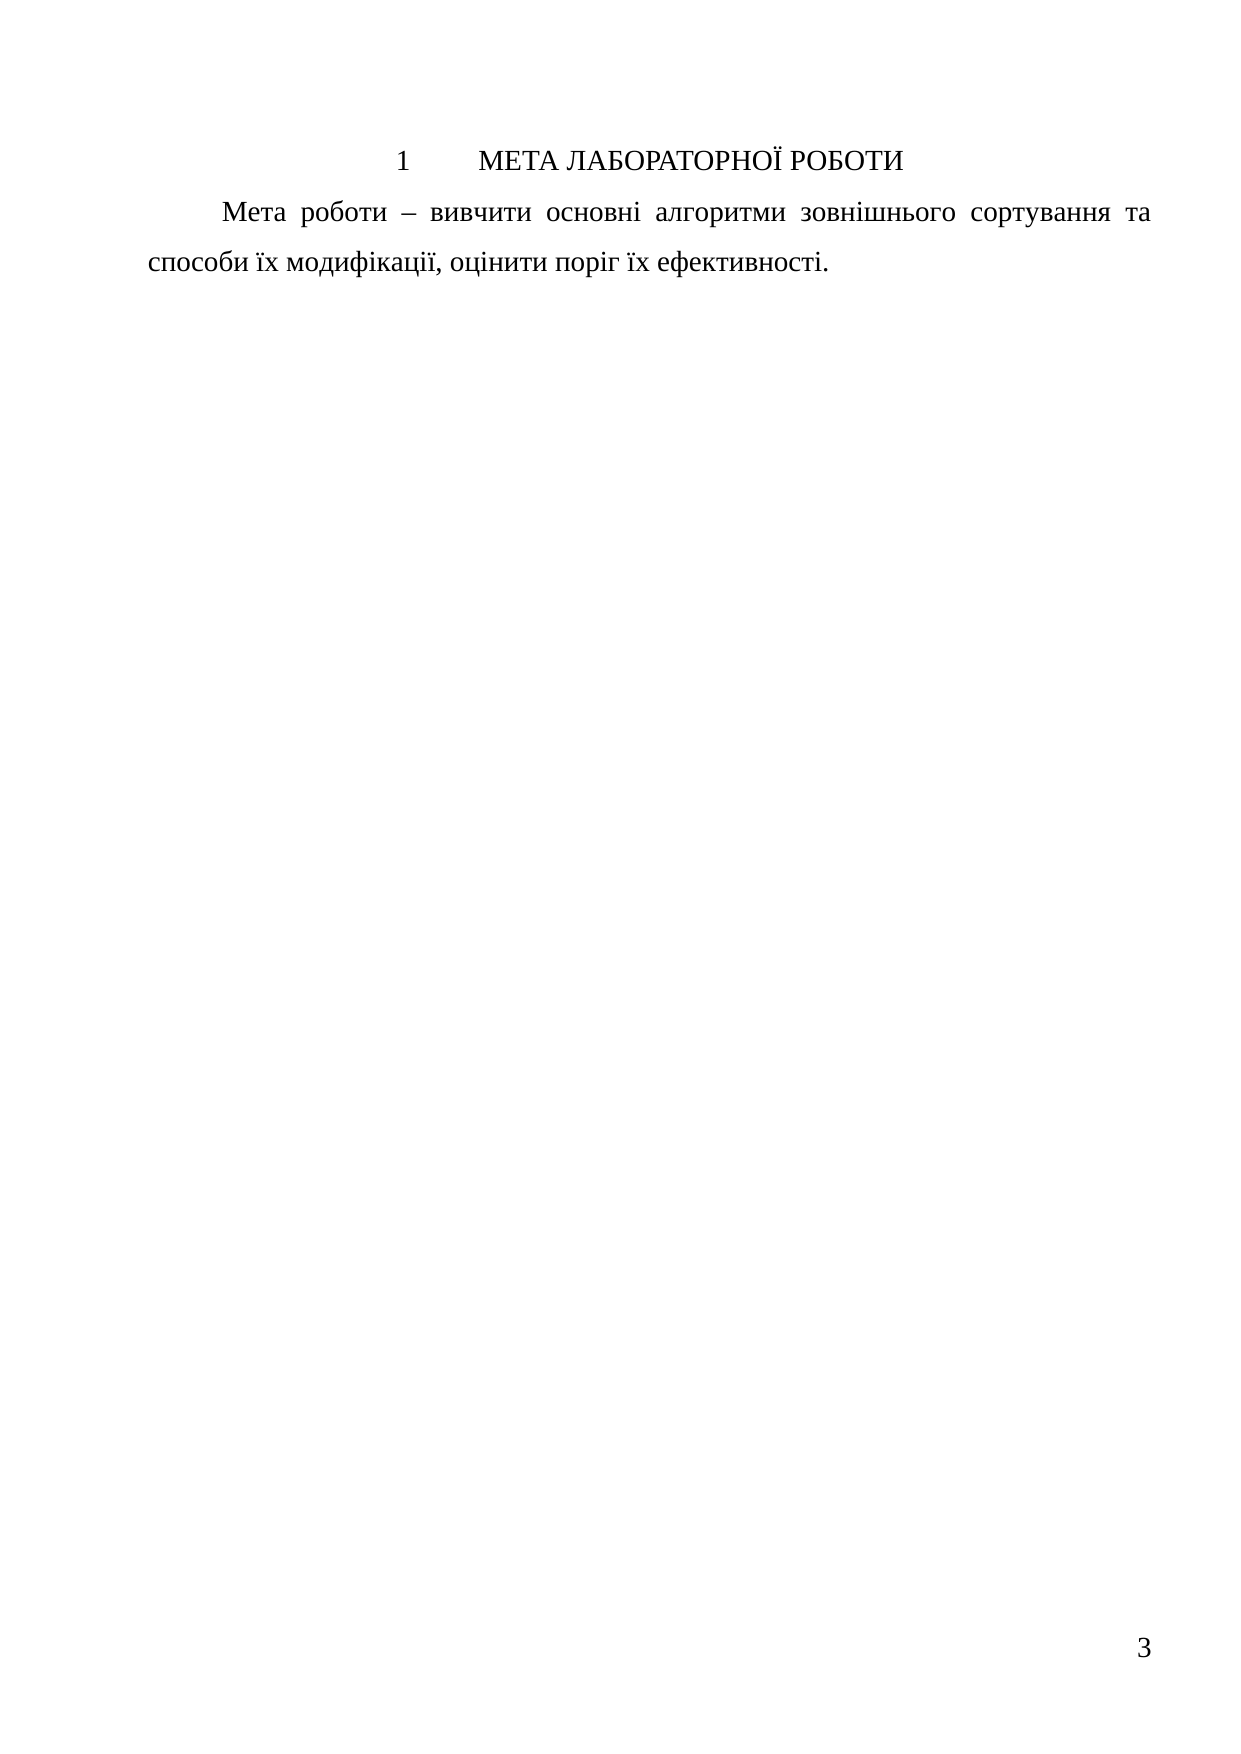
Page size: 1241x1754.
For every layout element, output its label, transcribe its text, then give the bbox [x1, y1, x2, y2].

subtitle Мета лабораторної роботи [148, 143, 1152, 177]
text Мета роботи – вивчити основні алгоритми зовнішнього сортування та способи їх модифікації, оцінити поріг їх ефективності. [148, 194, 1152, 278]
